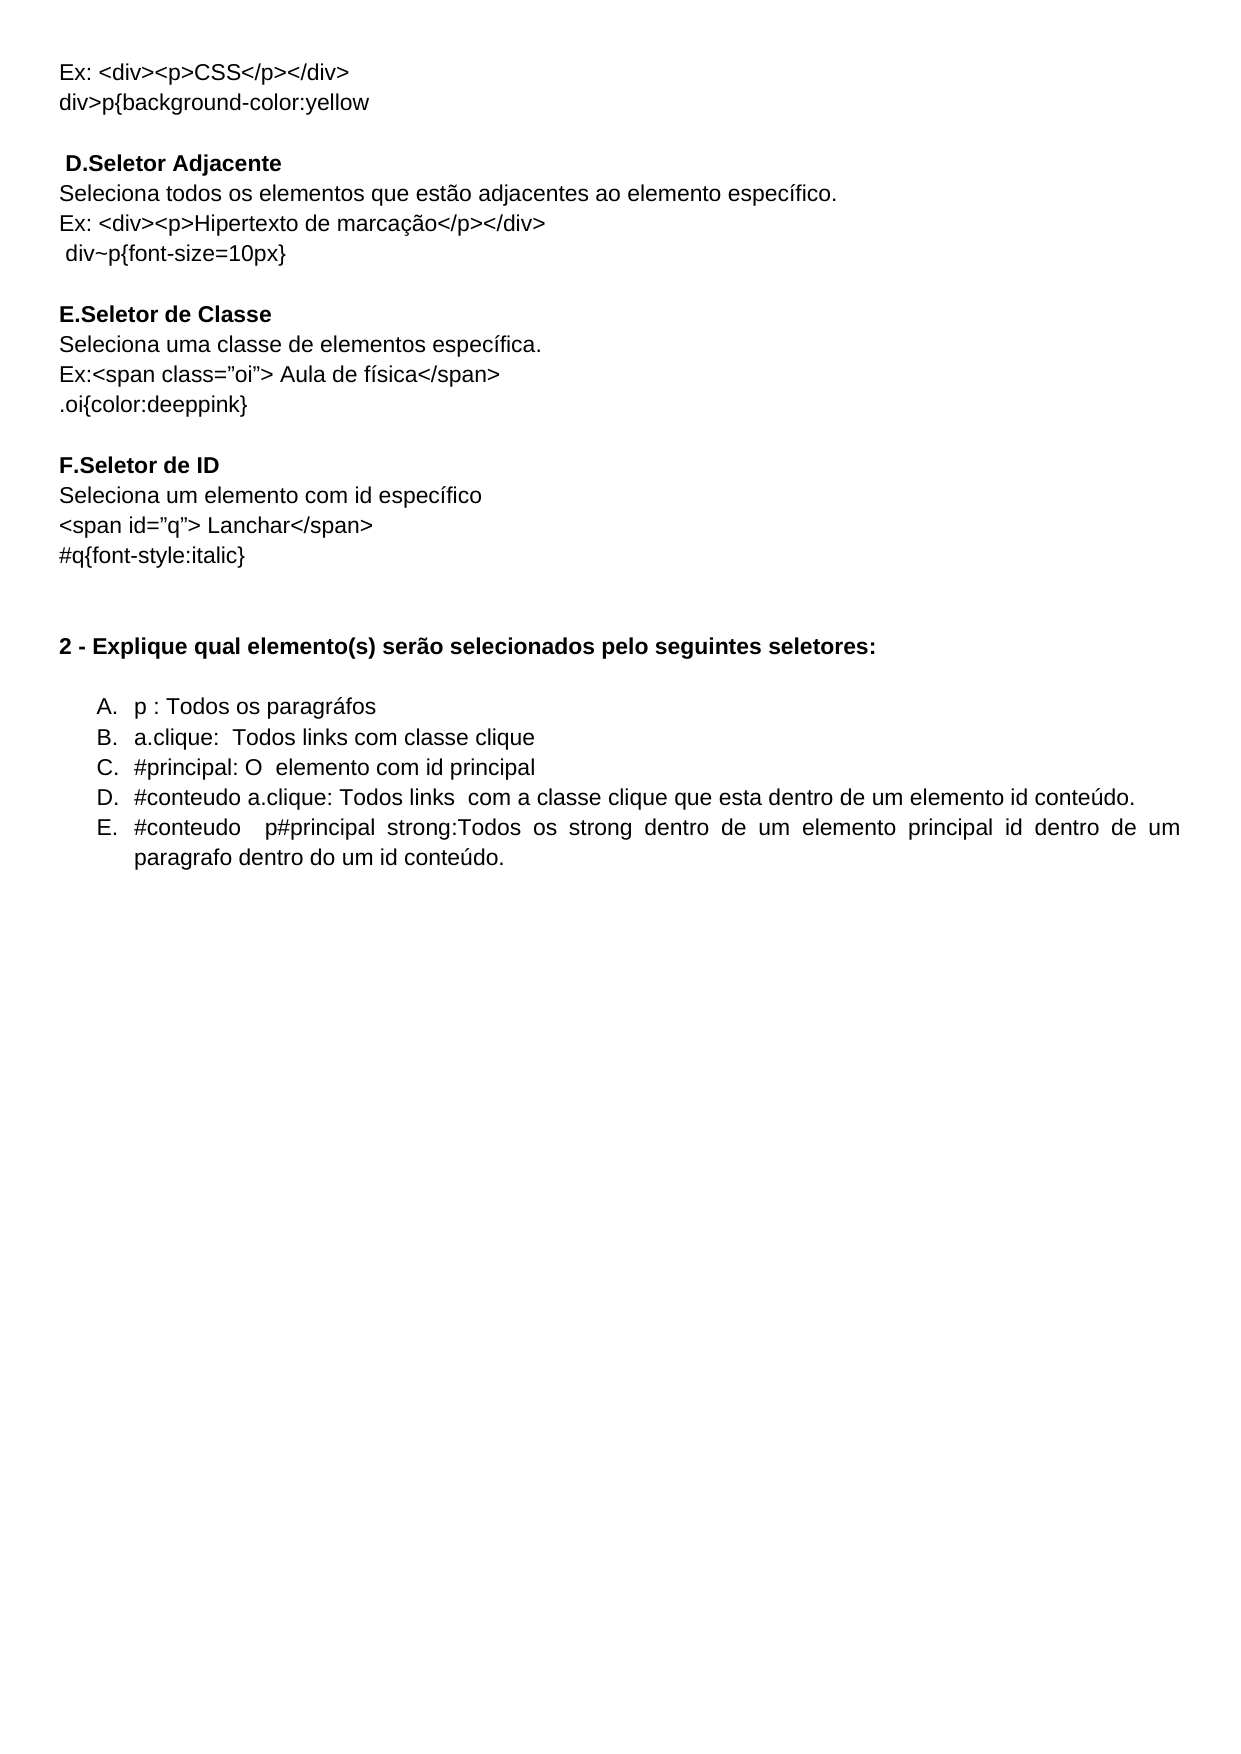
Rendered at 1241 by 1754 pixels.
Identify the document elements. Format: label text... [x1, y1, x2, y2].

text Ex:<span class=”oi”> Aula de física</span> [59, 361, 1181, 387]
text E.Seletor de Classe [59, 301, 1181, 327]
text Seleciona uma classe de elementos específica. [59, 331, 1181, 357]
list #principal: O elemento com id principal [96, 754, 1181, 780]
list #conteudo a.clique: Todos links com a classe clique que esta dentro de um elemento id conteúdo. [96, 784, 1181, 810]
text D.Seletor Adjacente [59, 149, 1181, 176]
text div~p{font-size=10px} [59, 240, 1181, 267]
text Seleciona um elemento com id específico [59, 482, 1181, 508]
text #q{font-style:italic} [59, 542, 1181, 569]
text .oi{color:deeppink} [59, 391, 1181, 418]
list p : Todos os paragráfos [96, 693, 1181, 720]
text F.Seletor de ID [59, 452, 1181, 478]
text Seleciona todos os elementos que estão adjacentes ao elemento específico. [59, 180, 1181, 206]
text 2 - Explique qual elemento(s) serão selecionados pelo seguintes seletores: [59, 633, 1181, 659]
text Ex: <div><p>CSS</p></div> [59, 59, 1181, 85]
list #conteudo p#principal strong:Todos os strong dentro de um elemento principal id dentro de um paragrafo dentro do um id conteúdo. [96, 814, 1181, 871]
text div>p{background-color:yellow [59, 89, 1181, 116]
text <span id=”q”> Lanchar</span> [59, 512, 1181, 538]
list a.clique: Todos links com classe clique [96, 723, 1181, 750]
text Ex: <div><p>Hipertexto de marcação</p></div> [59, 210, 1181, 236]
